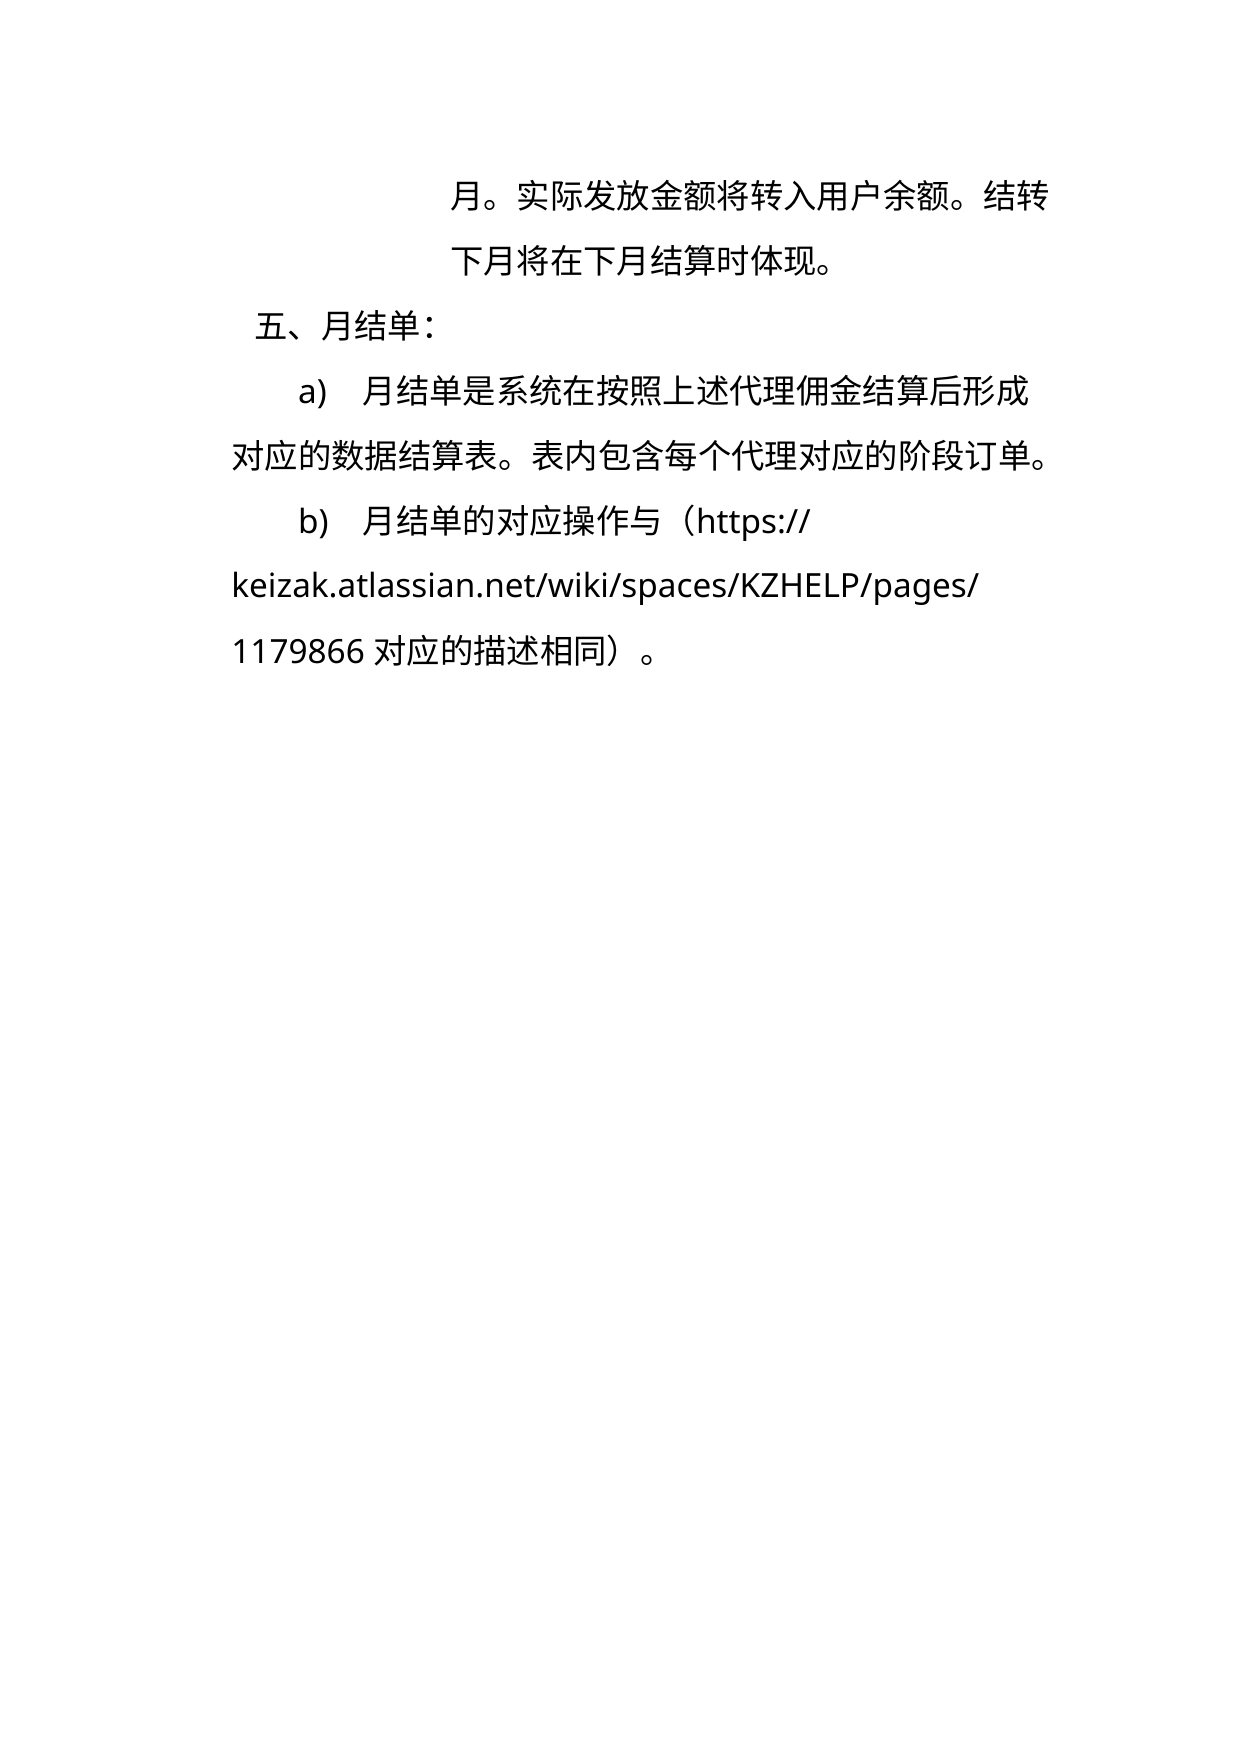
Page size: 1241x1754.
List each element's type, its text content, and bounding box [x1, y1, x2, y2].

list 月结单是系统在按照上述代理佣金结算后形成对应的数据结算表。表内包含每个代理对应的阶段订单。 [231, 357, 1053, 487]
list 月结单的对应操作与（https://keizak.atlassian.net/wiki/spaces/KZHELP/pages/1179866 对应的描述相同）。 [231, 487, 1053, 682]
list 月结单： [187, 292, 1053, 357]
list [406, 162, 1053, 292]
